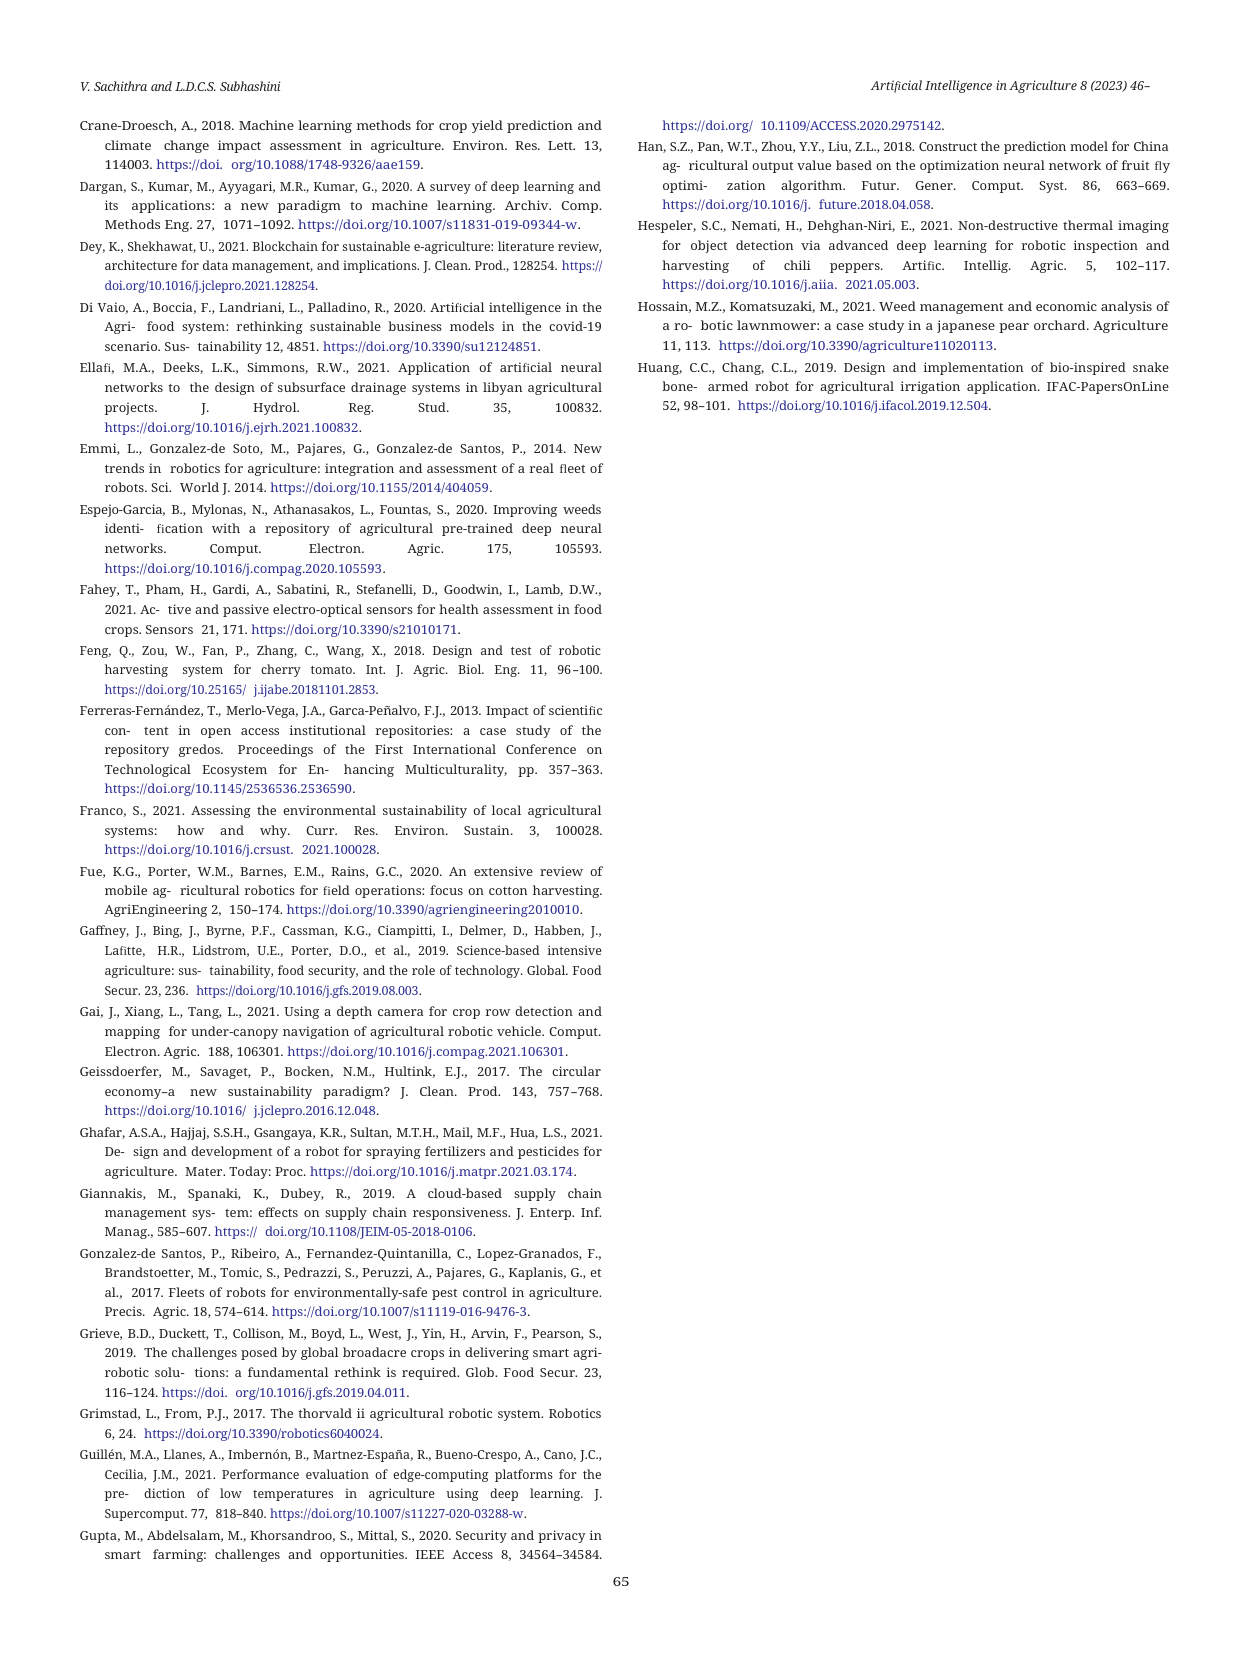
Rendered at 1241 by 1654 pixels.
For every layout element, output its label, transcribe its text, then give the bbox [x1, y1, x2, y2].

text Ghafar, A.S.A., Hajjaj, S.S.H., Gsangaya, K.R., Sultan, M.T.H., Mail, M.F., Hua, L.S., 2021. De- sign and development of a robot for spraying fertilizers and pesticides for agriculture. Mater. Today: Proc. https://doi.org/10.1016/j.matpr.2021.03.174. [79, 1124, 603, 1180]
text Giannakis, M., Spanaki, K., Dubey, R., 2019. A cloud-based supply chain management sys- tem: effects on supply chain responsiveness. J. Enterp. Inf. Manag., 585–607. https:// doi.org/10.1108/JEIM-05-2018-0106. [79, 1185, 602, 1240]
text Hossain, M.Z., Komatsuzaki, M., 2021. Weed management and economic analysis of a ro- botic lawnmower: a case study in a japanese pear orchard. Agriculture 11, 113. https://doi.org/10.3390/agriculture11020113. [637, 298, 1169, 354]
text Di Vaio, A., Boccia, F., Landriani, L., Palladino, R., 2020. Artificial intelligence in the Agri- food system: rethinking sustainable business models in the covid-19 scenario. Sus- tainability 12, 4851. https://doi.org/10.3390/su12124851. [79, 299, 603, 355]
text Dey, K., Shekhawat, U., 2021. Blockchain for sustainable e-agriculture: literature review, architecture for data management, and implications. J. Clean. Prod., 128254. https:// doi.org/10.1016/j.jclepro.2021.128254. [79, 238, 602, 294]
text Fue, K.G., Porter, W.M., Barnes, E.M., Rains, G.C., 2020. An extensive review of mobile ag- ricultural robotics for field operations: focus on cotton harvesting. AgriEngineering 2, 150–174. https://doi.org/10.3390/agriengineering2010010. [79, 863, 603, 918]
text Han, S.Z., Pan, W.T., Zhou, Y.Y., Liu, Z.L., 2018. Construct the prediction model for China ag- ricultural output value based on the optimization neural network of fruit fly optimi- zation algorithm. Futur. Gener. Comput. Syst. 86, 663–669. https://doi.org/10.1016/j. future.2018.04.058. [637, 138, 1169, 213]
text Gonzalez-de Santos, P., Ribeiro, A., Fernandez-Quintanilla, C., Lopez-Granados, F., Brandstoetter, M., Tomic, S., Pedrazzi, S., Peruzzi, A., Pajares, G., Kaplanis, G., et al., 2017. Fleets of robots for environmentally-safe pest control in agriculture. Precis. Agric. 18, 574–614. https://doi.org/10.1007/s11119-016-9476-3. [79, 1245, 602, 1321]
text Fahey, T., Pham, H., Gardi, A., Sabatini, R., Stefanelli, D., Goodwin, I., Lamb, D.W., 2021. Ac- tive and passive electro-optical sensors for health assessment in food crops. Sensors 21, 171. https://doi.org/10.3390/s21010171. [79, 581, 603, 638]
text Ferreras-Fernández, T., Merlo-Vega, J.A., Garca-Peñalvo, F.J., 2013. Impact of scientific con- tent in open access institutional repositories: a case study of the repository gredos. Proceedings of the First International Conference on Technological Ecosystem for En- hancing Multiculturality, pp. 357–363. https://doi.org/10.1145/2536536.2536590. [79, 702, 603, 797]
text Grimstad, L., From, P.J., 2017. The thorvald ii agricultural robotic system. Robotics 6, 24. https://doi.org/10.3390/robotics6040024. [79, 1405, 603, 1442]
text Guillén, M.A., Llanes, A., Imbernón, B., Martnez-España, R., Bueno-Crespo, A., Cano, J.C., Cecilia, J.M., 2021. Performance evaluation of edge-computing platforms for the pre- diction of low temperatures in agriculture using deep learning. J. Supercomput. 77, 818–840. https://doi.org/10.1007/s11227-020-03288-w. [79, 1446, 603, 1522]
text Gupta, M., Abdelsalam, M., Khorsandroo, S., Mittal, S., 2020. Security and privacy in smart farming: challenges and opportunities. IEEE Access 8, 34564–34584. https://doi.org/ 10.1109/ACCESS.2020.2975142. [79, 1527, 603, 1563]
text Feng, Q., Zou, W., Fan, P., Zhang, C., Wang, X., 2018. Design and test of robotic harvesting system for cherry tomato. Int. J. Agric. Biol. Eng. 11, 96–100. https://doi.org/10.25165/ j.ijabe.20181101.2853. [79, 642, 602, 698]
text Gaffney, J., Bing, J., Byrne, P.F., Cassman, K.G., Ciampitti, I., Delmer, D., Habben, J., Lafitte, H.R., Lidstrom, U.E., Porter, D.O., et al., 2019. Science-based intensive agriculture: sus- tainability, food security, and the role of technology. Global. Food Secur. 23, 236. https://doi.org/10.1016/j.gfs.2019.08.003. [79, 922, 602, 999]
text Crane-Droesch, A., 2018. Machine learning methods for crop yield prediction and climate change impact assessment in agriculture. Environ. Res. Lett. 13, 114003. https://doi. org/10.1088/1748-9326/aae159. [79, 117, 602, 173]
text Espejo-Garcia, B., Mylonas, N., Athanasakos, L., Fountas, S., 2020. Improving weeds identi- fication with a repository of agricultural pre-trained deep neural networks. Comput. Electron. Agric. 175, 105593. https://doi.org/10.1016/j.compag.2020.105593. [79, 501, 603, 577]
text Huang, C.C., Chang, C.L., 2019. Design and implementation of bio-inspired snake bone- armed robot for agricultural irrigation application. IFAC-PapersOnLine 52, 98–101. https://doi.org/10.1016/j.ifacol.2019.12.504. [637, 359, 1169, 414]
text Geissdoerfer, M., Savaget, P., Bocken, N.M., Hultink, E.J., 2017. The circular economy–a new sustainability paradigm? J. Clean. Prod. 143, 757–768. https://doi.org/10.1016/ j.jclepro.2016.12.048. [79, 1063, 602, 1119]
text Hespeler, S.C., Nemati, H., Dehghan-Niri, E., 2021. Non-destructive thermal imaging for object detection via advanced deep learning for robotic inspection and harvesting of chili peppers. Artific. Intellig. Agric. 5, 102–117. https://doi.org/10.1016/j.aiia. 2021.05.003. [637, 217, 1169, 293]
text Dargan, S., Kumar, M., Ayyagari, M.R., Kumar, G., 2020. A survey of deep learning and its applications: a new paradigm to machine learning. Archiv. Comp. Methods Eng. 27, 1071–1092. https://doi.org/10.1007/s11831-019-09344-w. [79, 178, 602, 233]
text Grieve, B.D., Duckett, T., Collison, M., Boyd, L., West, J., Yin, H., Arvin, F., Pearson, S., 2019. The challenges posed by global broadacre crops in delivering smart agri-robotic solu- tions: a fundamental rethink is required. Glob. Food Secur. 23, 116–124. https://doi. org/10.1016/j.gfs.2019.04.011. [79, 1325, 603, 1401]
text Emmi, L., Gonzalez-de Soto, M., Pajares, G., Gonzalez-de Santos, P., 2014. New trends in robotics for agriculture: integration and assessment of a real fleet of robots. Sci. World J. 2014. https://doi.org/10.1155/2014/404059. [79, 440, 602, 497]
text Franco, S., 2021. Assessing the environmental sustainability of local agricultural systems: how and why. Curr. Res. Environ. Sustain. 3, 100028. https://doi.org/10.1016/j.crsust. 2021.100028. [79, 802, 603, 858]
text Gai, J., Xiang, L., Tang, L., 2021. Using a depth camera for crop row detection and mapping for under-canopy navigation of agricultural robotic vehicle. Comput. Electron. Agric. 188, 106301. https://doi.org/10.1016/j.compag.2021.106301. [79, 1003, 602, 1060]
text Ellafi, M.A., Deeks, L.K., Simmons, R.W., 2021. Application of artificial neural networks to the design of subsurface drainage systems in libyan agricultural projects. J. Hydrol. Reg. Stud. 35, 100832. https://doi.org/10.1016/j.ejrh.2021.100832. [79, 359, 602, 436]
